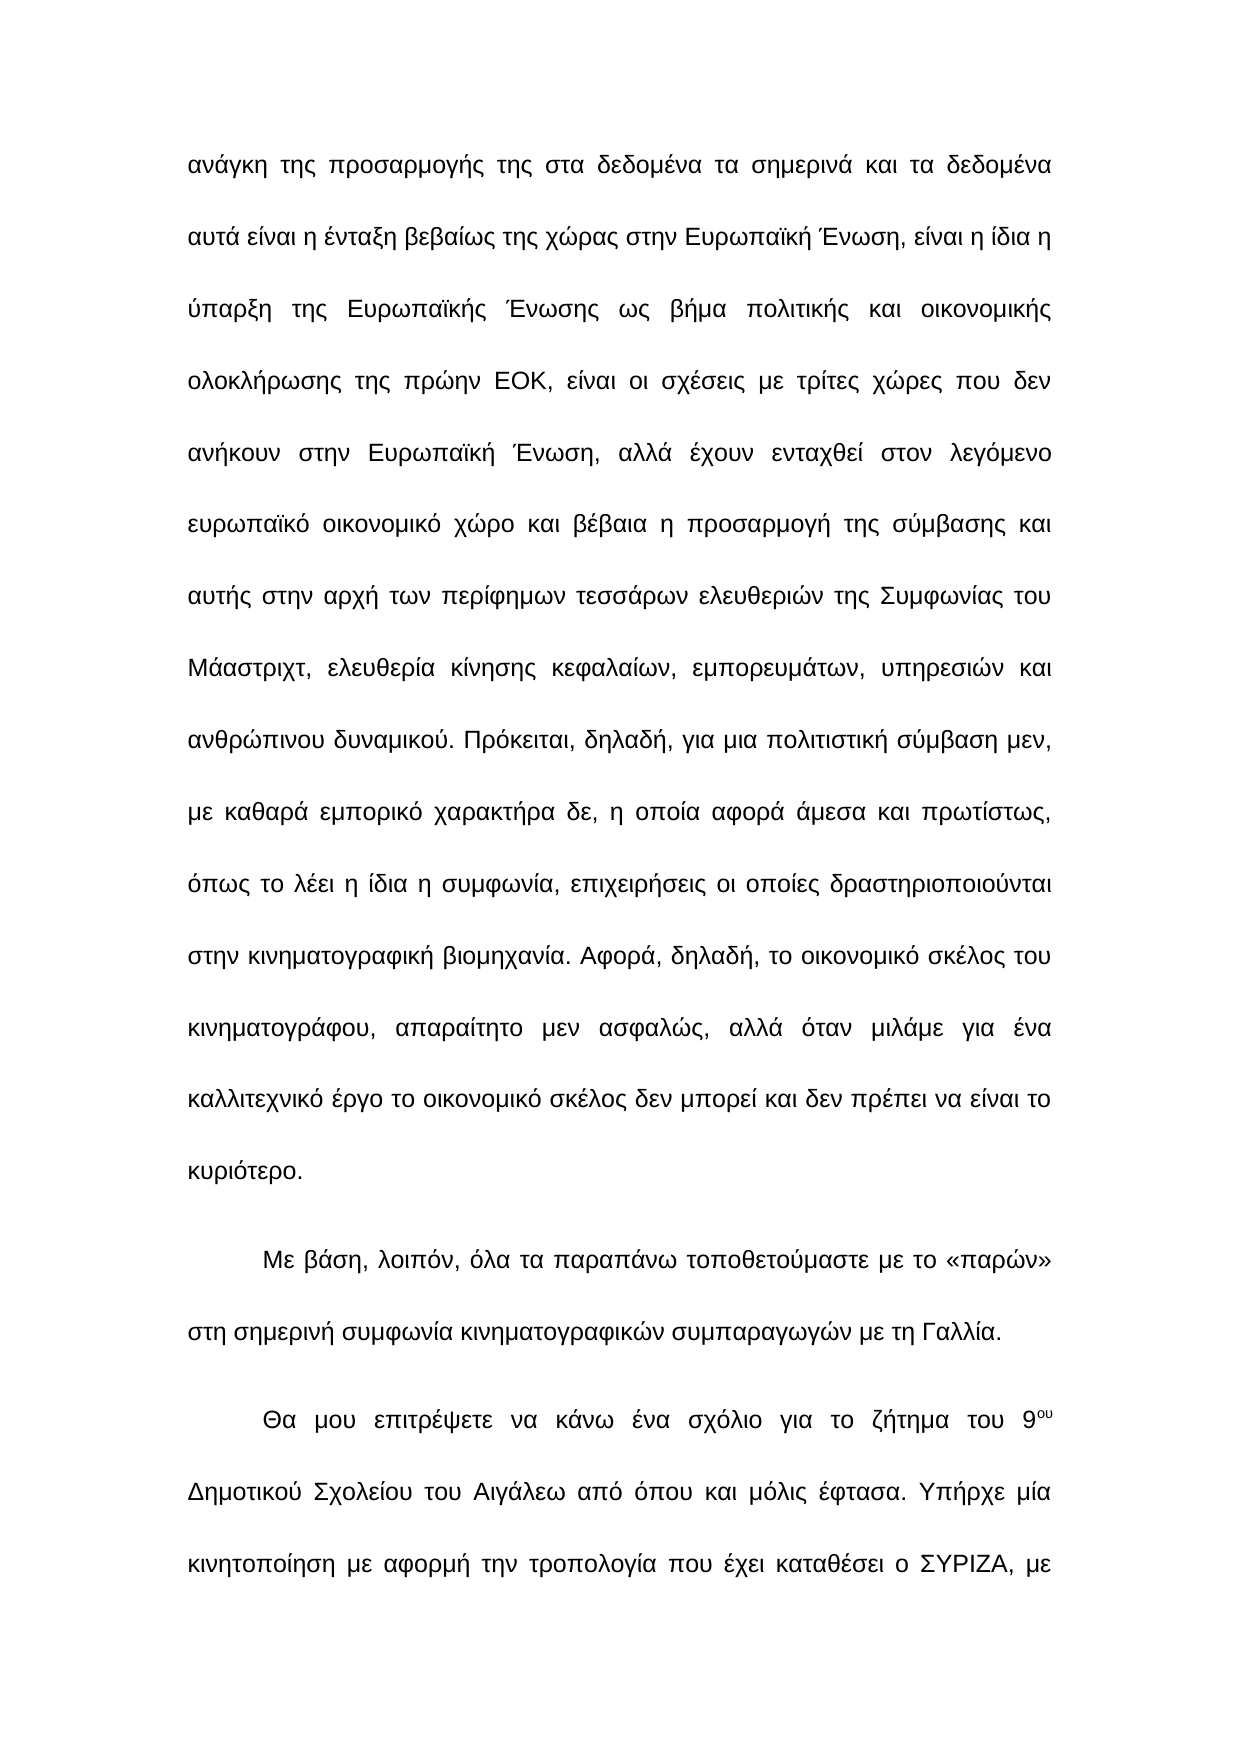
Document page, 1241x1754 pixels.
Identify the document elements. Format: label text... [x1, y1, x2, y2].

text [187, 1405, 1053, 1578]
text Με βάση, λοιπόν, όλα τα παραπάνω τοποθετούμαστε με το «παρών» στη σημερινή συμφωνία κινηματογραφικών συμπαραγωγών με τη Γαλλία. [187, 1245, 1053, 1345]
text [187, 150, 1053, 1185]
